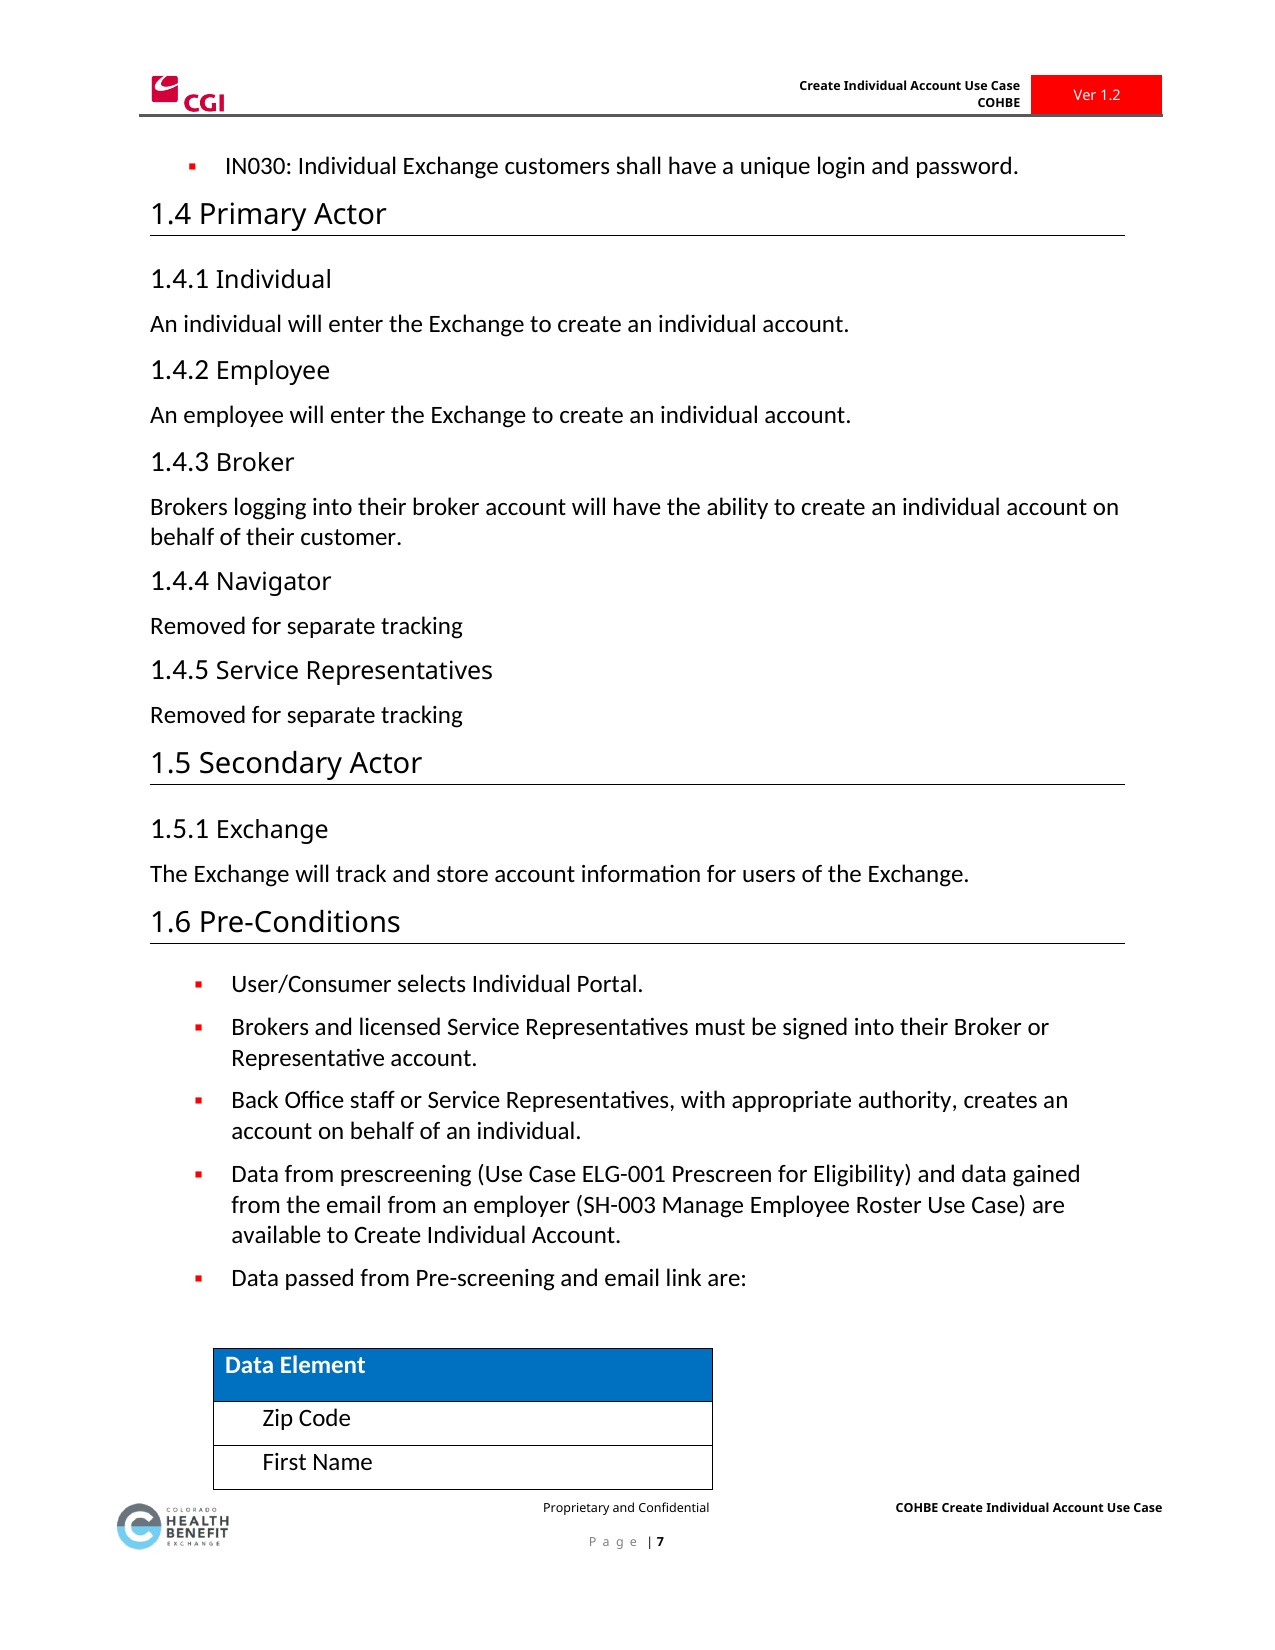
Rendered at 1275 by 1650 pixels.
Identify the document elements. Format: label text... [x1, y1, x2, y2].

table_cell Zip Code [214, 1402, 712, 1445]
subtitle Primary Actor [150, 193, 1125, 235]
list IN030: Individual Exchange customers shall have a unique login and password. [187, 150, 1125, 181]
subtitle Pre-Conditions [150, 901, 1125, 943]
subtitle Exchange [150, 810, 1125, 845]
list User/Consumer selects Individual Portal. [194, 968, 1125, 999]
text An individual will enter the Exchange to create an individual account. [150, 308, 1125, 339]
subtitle Navigator [150, 562, 1125, 598]
subtitle Broker [150, 443, 1125, 478]
subtitle Individual [150, 260, 1125, 296]
text An employee will enter the Exchange to create an individual account. [150, 399, 1125, 430]
list Data from prescreening (Use Case ELG-001 Prescreen for Eligibility) and data gained from the email from an employer (SH-003 Manage Employee Roster Use Case) are available to Create Individual Account. [194, 1158, 1125, 1250]
subtitle Service Representatives [150, 651, 1125, 687]
table_header Data Element [214, 1349, 712, 1401]
list The Exchange will track and store account information for users of the Exchange. [150, 858, 1125, 888]
table_cell First Name [214, 1446, 712, 1489]
subtitle Employee [150, 351, 1125, 387]
list Brokers logging into their broker account will have the ability to create an individual account on behalf of their customer. [150, 491, 1125, 552]
list Removed for separate tracking [150, 610, 1125, 641]
list Data passed from Pre-screening and email link are: [194, 1262, 1125, 1293]
picture [112, 1499, 238, 1553]
list Back Office staff or Service Representatives, with appropriate authority, creates an account on behalf of an individual. [194, 1085, 1125, 1146]
picture [150, 75, 226, 114]
list Removed for separate tracking [150, 699, 1125, 730]
list Brokers and licensed Service Representatives must be signed into their Broker or Representative account. [194, 1011, 1125, 1072]
subtitle Secondary Actor [150, 742, 1125, 784]
